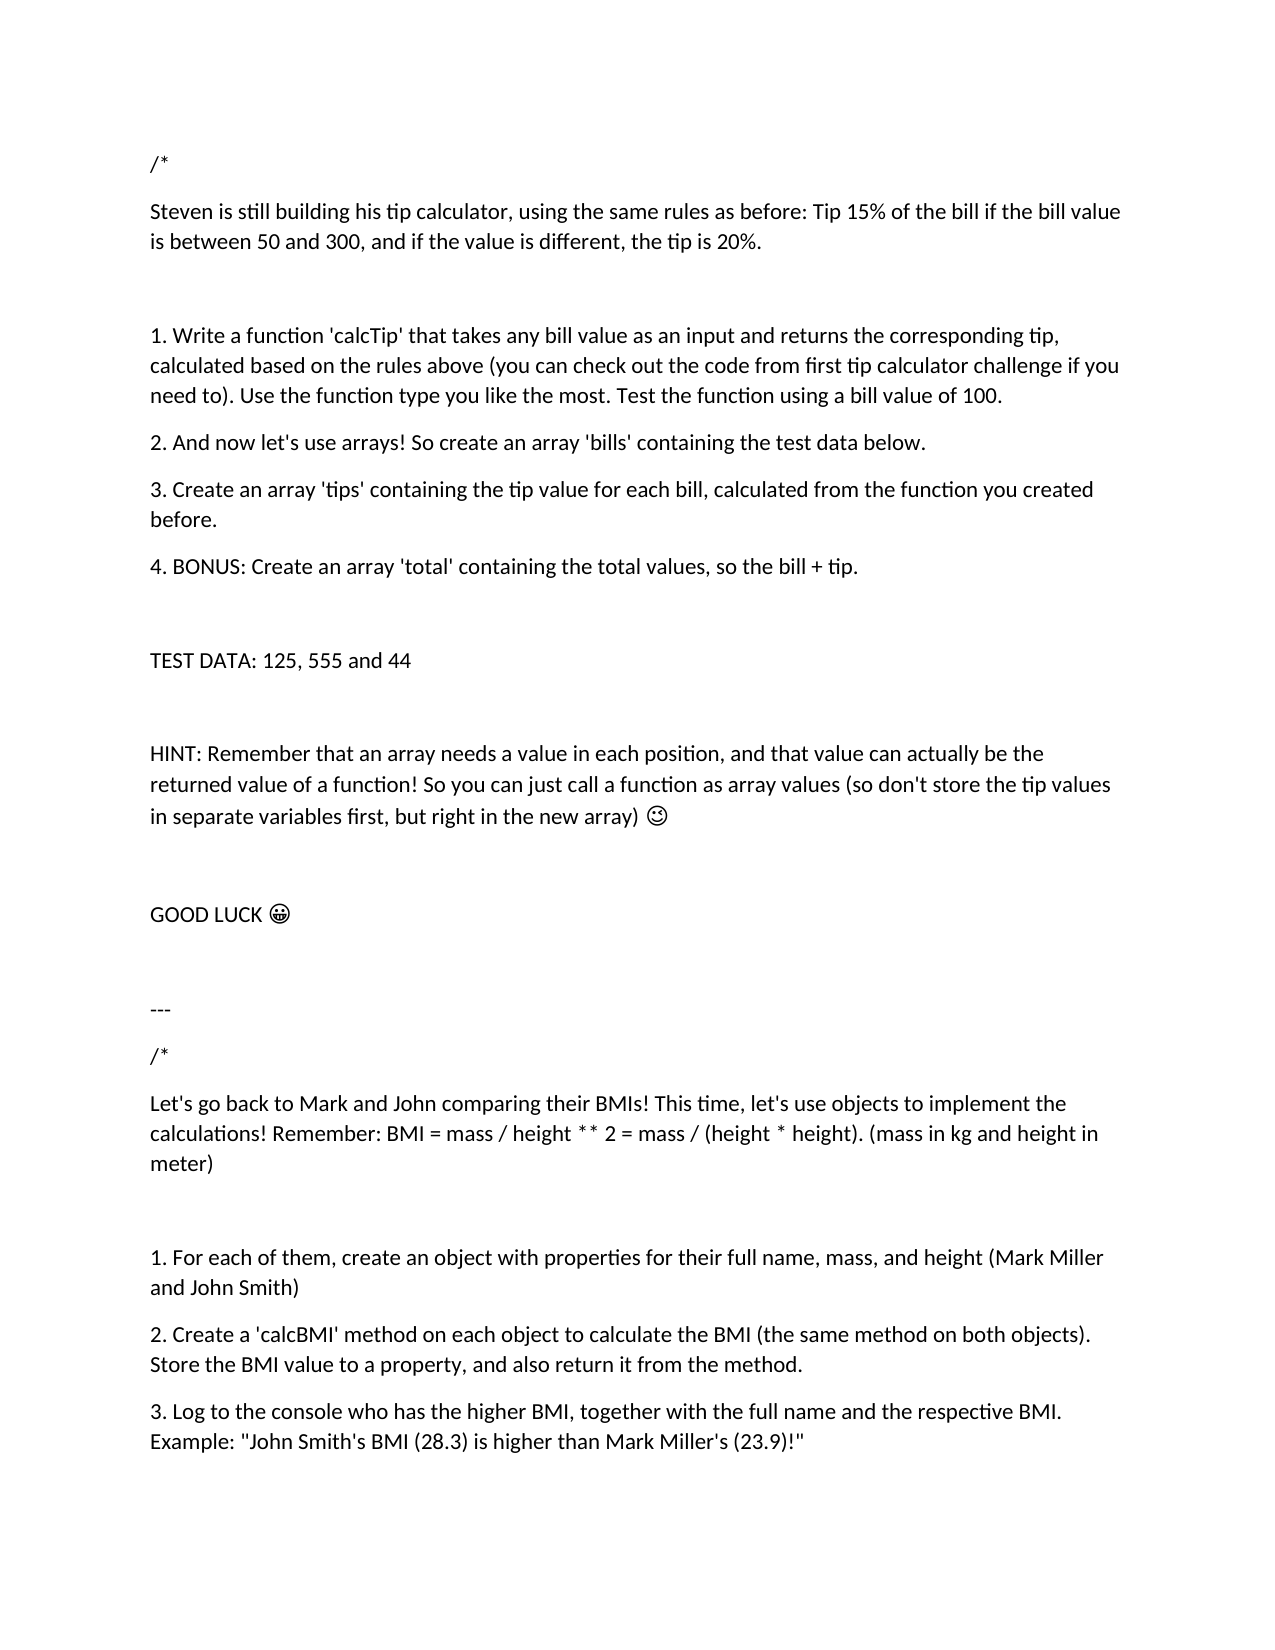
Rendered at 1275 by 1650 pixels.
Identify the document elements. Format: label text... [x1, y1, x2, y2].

text 4. BONUS: Create an array 'total' containing the total values, so the bill + tip. [150, 552, 1125, 580]
text 1. For each of them, create an object with properties for their full name, mass, and height (Mark Miller and John Smith) [150, 1243, 1125, 1301]
text HINT: Remember that an array needs a value in each position, and that value can actually be the returned value of a function! So you can just call a function as array values (so don't store the tip values in separate variables first, but right in the new array) 😉 [150, 739, 1125, 832]
text /* [150, 1042, 1125, 1070]
text GOOD LUCK 😀 [150, 898, 1125, 929]
text --- [150, 995, 1125, 1023]
text 2. Create a 'calcBMI' method on each object to calculate the BMI (the same method on both objects). Store the BMI value to a property, and also return it from the method. [150, 1320, 1125, 1378]
text Steven is still building his tip calculator, using the same rules as before: Tip 15% of the bill if the bill value is between 50 and 300, and if the value is different, the tip is 20%. [150, 197, 1125, 255]
text 2. And now let's use arrays! So create an array 'bills' containing the test data below. [150, 428, 1125, 456]
text 1. Write a function 'calcTip' that takes any bill value as an input and returns the corresponding tip, calculated based on the rules above (you can check out the code from first tip calculator challenge if you need to). Use the function type you like the most. Test the function using a bill value of 100. [150, 321, 1125, 409]
text 3. Create an array 'tips' containing the tip value for each bill, calculated from the function you created before. [150, 475, 1125, 533]
text Let's go back to Mark and John comparing their BMIs! This time, let's use objects to implement the calculations! Remember: BMI = mass / height ** 2 = mass / (height * height). (mass in kg and height in meter) [150, 1089, 1125, 1177]
text 3. Log to the console who has the higher BMI, together with the full name and the respective BMI. Example: "John Smith's BMI (28.3) is higher than Mark Miller's (23.9)!" [150, 1397, 1125, 1455]
text /* [150, 150, 1125, 178]
text TEST DATA: 125, 555 and 44 [150, 646, 1125, 674]
